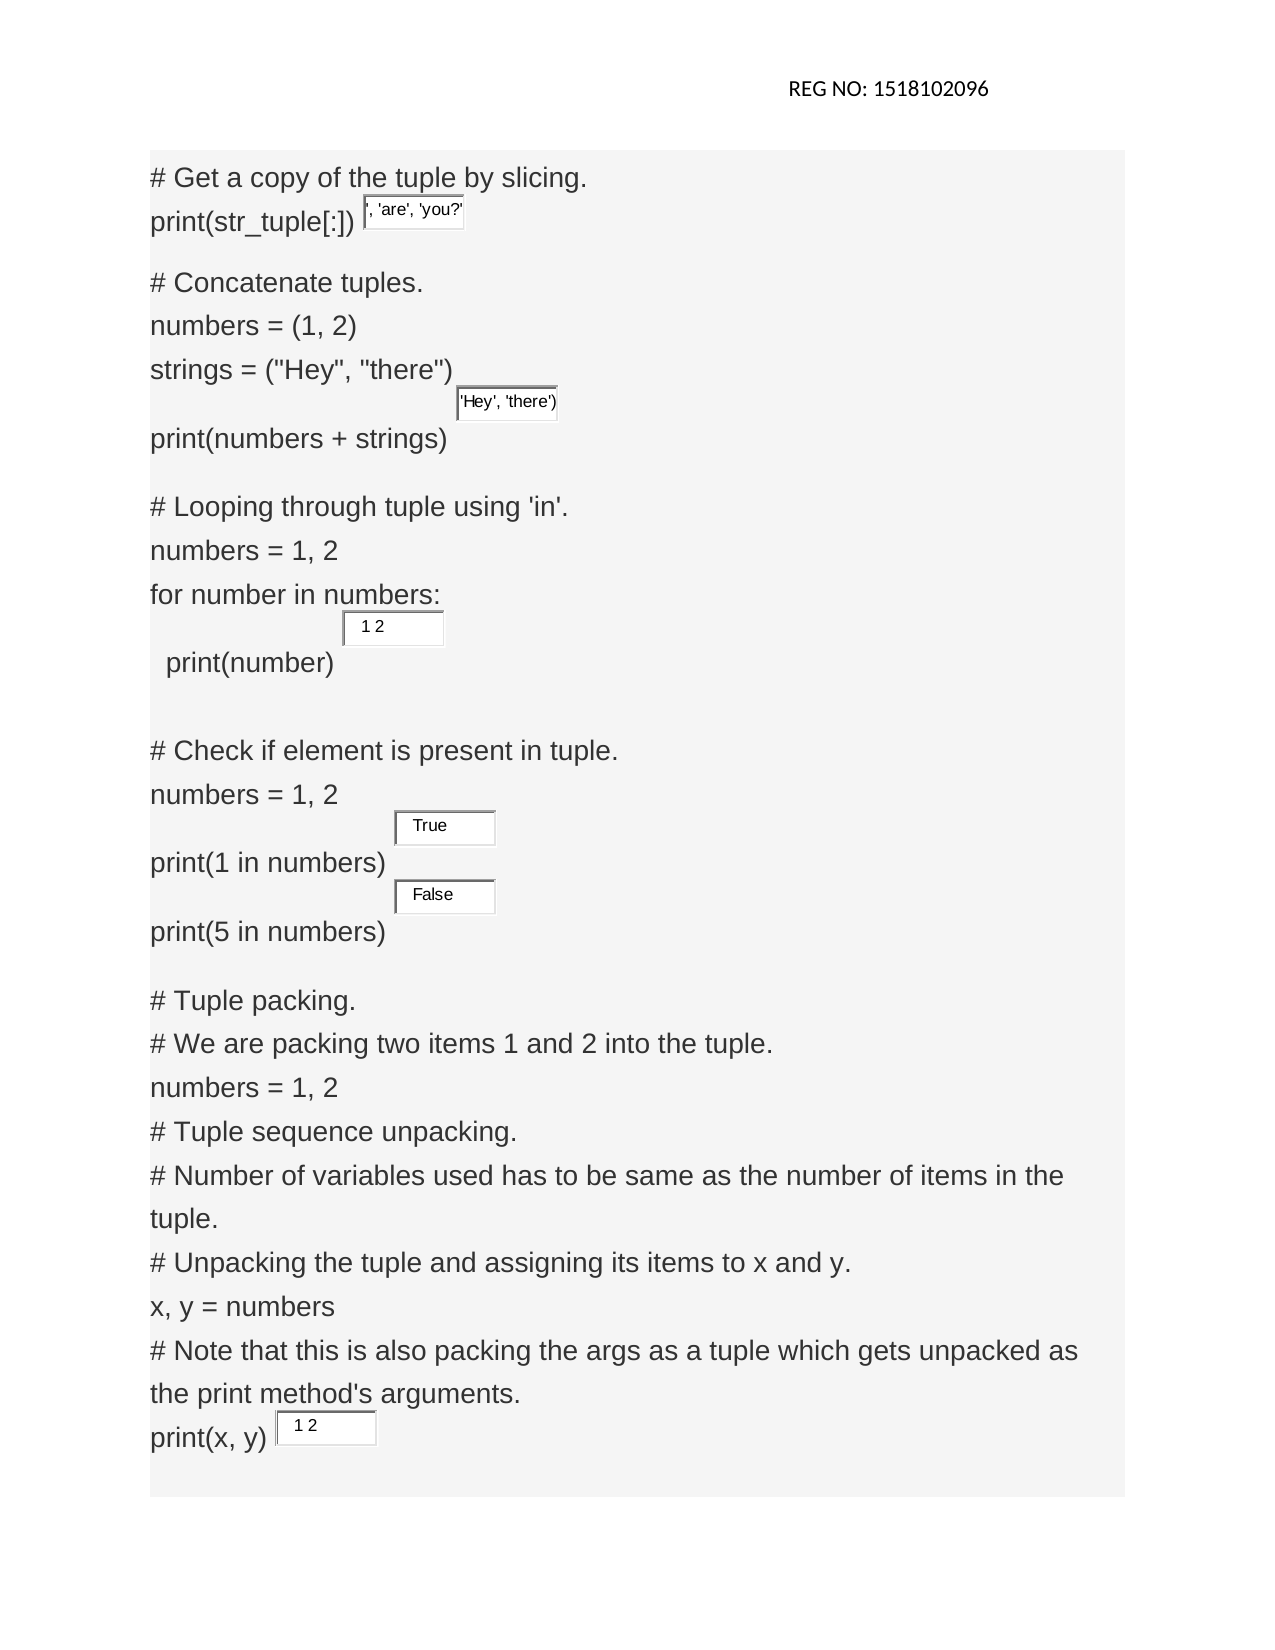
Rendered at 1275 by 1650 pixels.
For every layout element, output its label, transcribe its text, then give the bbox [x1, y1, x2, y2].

text # Tuple packing. # We are packing two items 1 and 2 into the tuple. numbers = 1, 2 # Tuple sequence unpacking. # Number of variables used has to be same as the number of items in the tuple. # Unpacking the tuple and assigning its items to x and y. x, y = numbers # Note that this is also packing the args as a tuple which gets unpacked as the print method's arguments. print(x, y) [150, 972, 1125, 1453]
text # Looping through tuple using 'in'. numbers = 1, 2 for number in numbers: print(number) # Check if element is present in tuple. numbers = 1, 2 print(1 in numbers) print(5 in numbers) [150, 479, 1125, 947]
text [150, 150, 1125, 237]
text # Concatenate tuples. numbers = (1, 2) strings = ("Hey", "there") print(numbers + strings) [150, 254, 1125, 454]
